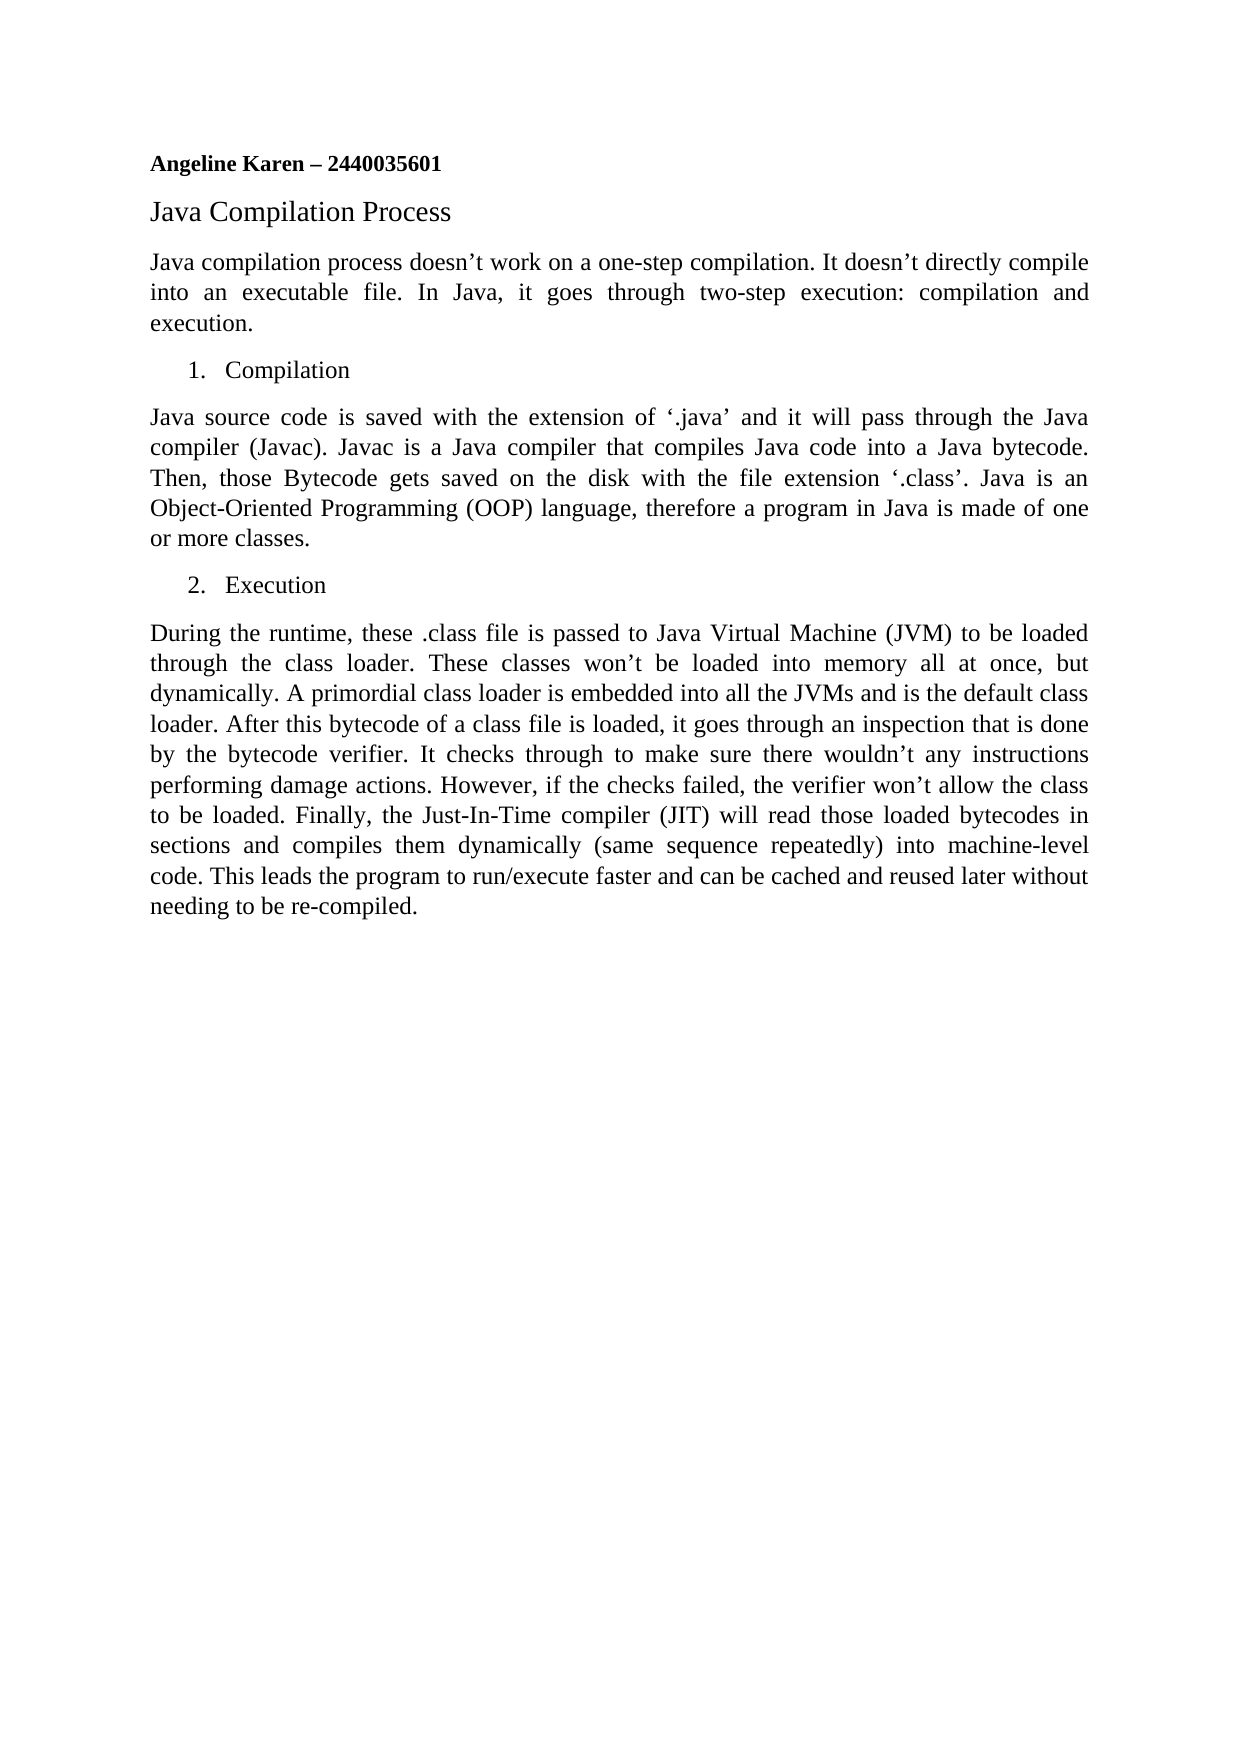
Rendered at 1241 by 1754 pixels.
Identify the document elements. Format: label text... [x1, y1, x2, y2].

text Java Compilation Process [150, 194, 1090, 228]
text Angeline Karen – 2440035601 [150, 150, 1090, 176]
list Compilation [187, 355, 1090, 383]
text During the runtime, these .class file is passed to Java Virtual Machine (JVM) to be loaded through the class loader. These classes won’t be loaded into memory all at once, but dynamically. A primordial class loader is embedded into all the JVMs and is the default class loader. After this bytecode of a class file is loaded, it goes through an inspection that is done by the bytecode verifier. It checks through to make sure there wouldn’t any instructions performing damage actions. However, if the checks failed, the verifier won’t allow the class to be loaded. Finally, the Just-In-Time compiler (JIT) will read those loaded bytecodes in sections and compiles them dynamically (same sequence repeatedly) into machine-level code. This leads the program to run/execute faster and can be cached and reused later without needing to be re-compiled. [150, 618, 1090, 920]
list Execution [187, 571, 1090, 599]
text Java compilation process doesn’t work on a one-step compilation. It doesn’t directly compile into an executable file. In Java, it goes through two-step execution: compilation and execution. [150, 247, 1090, 336]
text Java source code is saved with the extension of ‘.java’ and it will pass through the Java compiler (Javac). Javac is a Java compiler that compiles Java code into a Java bytecode. Then, those Bytecode gets saved on the disk with the file extension ‘.class’. Java is an Object-Oriented Programming (OOP) language, therefore a program in Java is made of one or more classes. [150, 402, 1090, 552]
